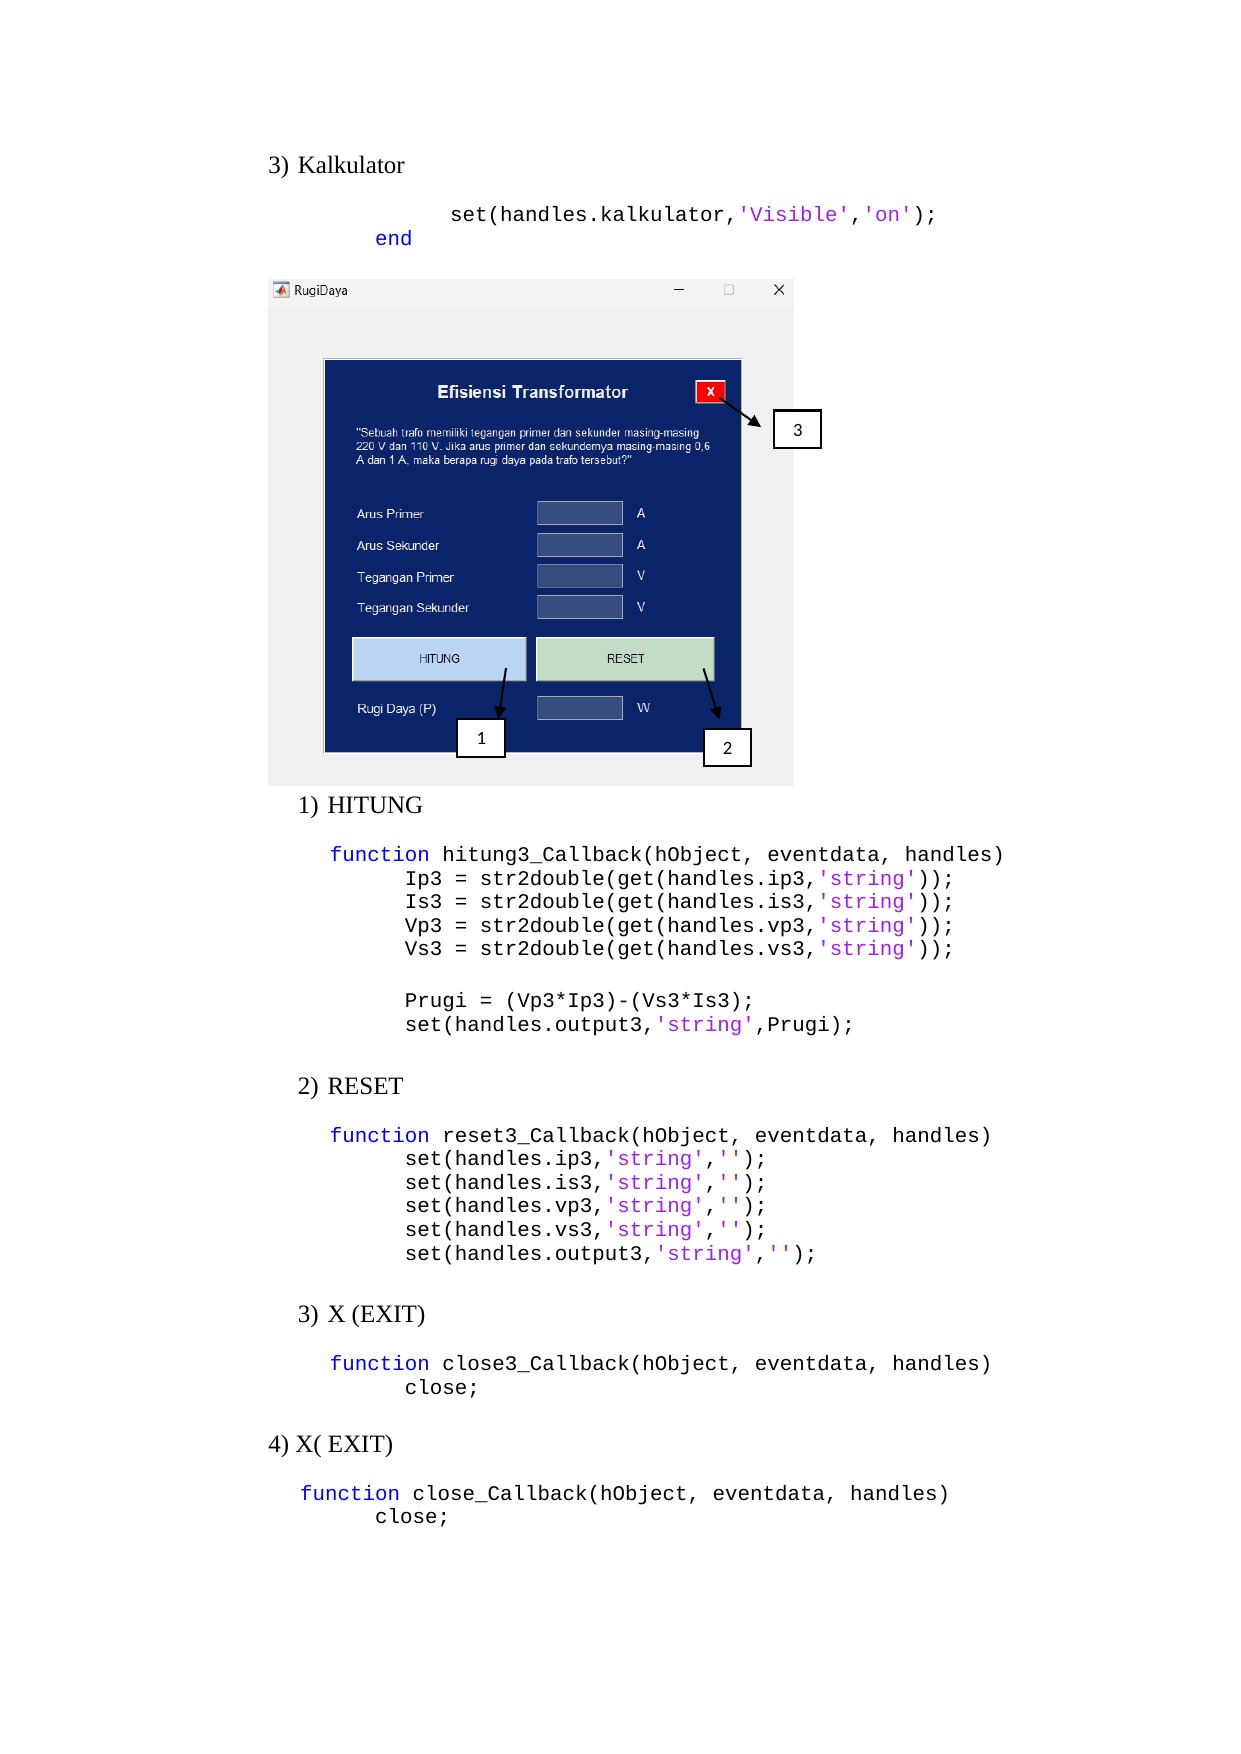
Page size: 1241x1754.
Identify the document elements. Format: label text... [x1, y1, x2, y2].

text Prugi = (Vp3*Ip3)-(Vs3*Is3); [404, 990, 1090, 1014]
text end [300, 227, 1090, 251]
text set(handles.output3,'string',Prugi); [404, 1014, 1090, 1038]
text Vp3 = str2double(get(handles.vp3,'string')); [404, 915, 1090, 938]
text function close_Callback(hObject, eventdata, handles) [300, 1483, 1090, 1506]
text function reset3_Callback(hObject, eventdata, handles) [329, 1124, 1090, 1148]
text set(handles.vp3,'string',''); [404, 1196, 1090, 1219]
list RESET [298, 1071, 1090, 1099]
text set(handles.kalkulator,'Visible','on'); [450, 204, 1090, 227]
text set(handles.ip3,'string',''); [404, 1148, 1090, 1172]
text Vs3 = str2double(get(handles.vs3,'string')); [404, 938, 1090, 962]
text 4) X( EXIT) [193, 1429, 1090, 1458]
text close; [300, 1506, 1090, 1530]
picture [268, 279, 794, 786]
text function close3_Callback(hObject, eventdata, handles) [329, 1353, 1090, 1377]
text set(handles.is3,'string',''); [404, 1172, 1090, 1196]
text Is3 = str2double(get(handles.is3,'string')); [404, 891, 1090, 915]
text close; [329, 1377, 1090, 1401]
text set(handles.output3,'string',''); [404, 1243, 1090, 1266]
list X (EXIT) [298, 1299, 1090, 1328]
text Ip3 = str2double(get(handles.ip3,'string')); [404, 867, 1090, 891]
text set(handles.vs3,'string',''); [404, 1219, 1090, 1243]
list Kalkulator [268, 150, 1090, 179]
list HITUNG [298, 790, 1090, 819]
text function hitung3_Callback(hObject, eventdata, handles) [329, 844, 1090, 867]
